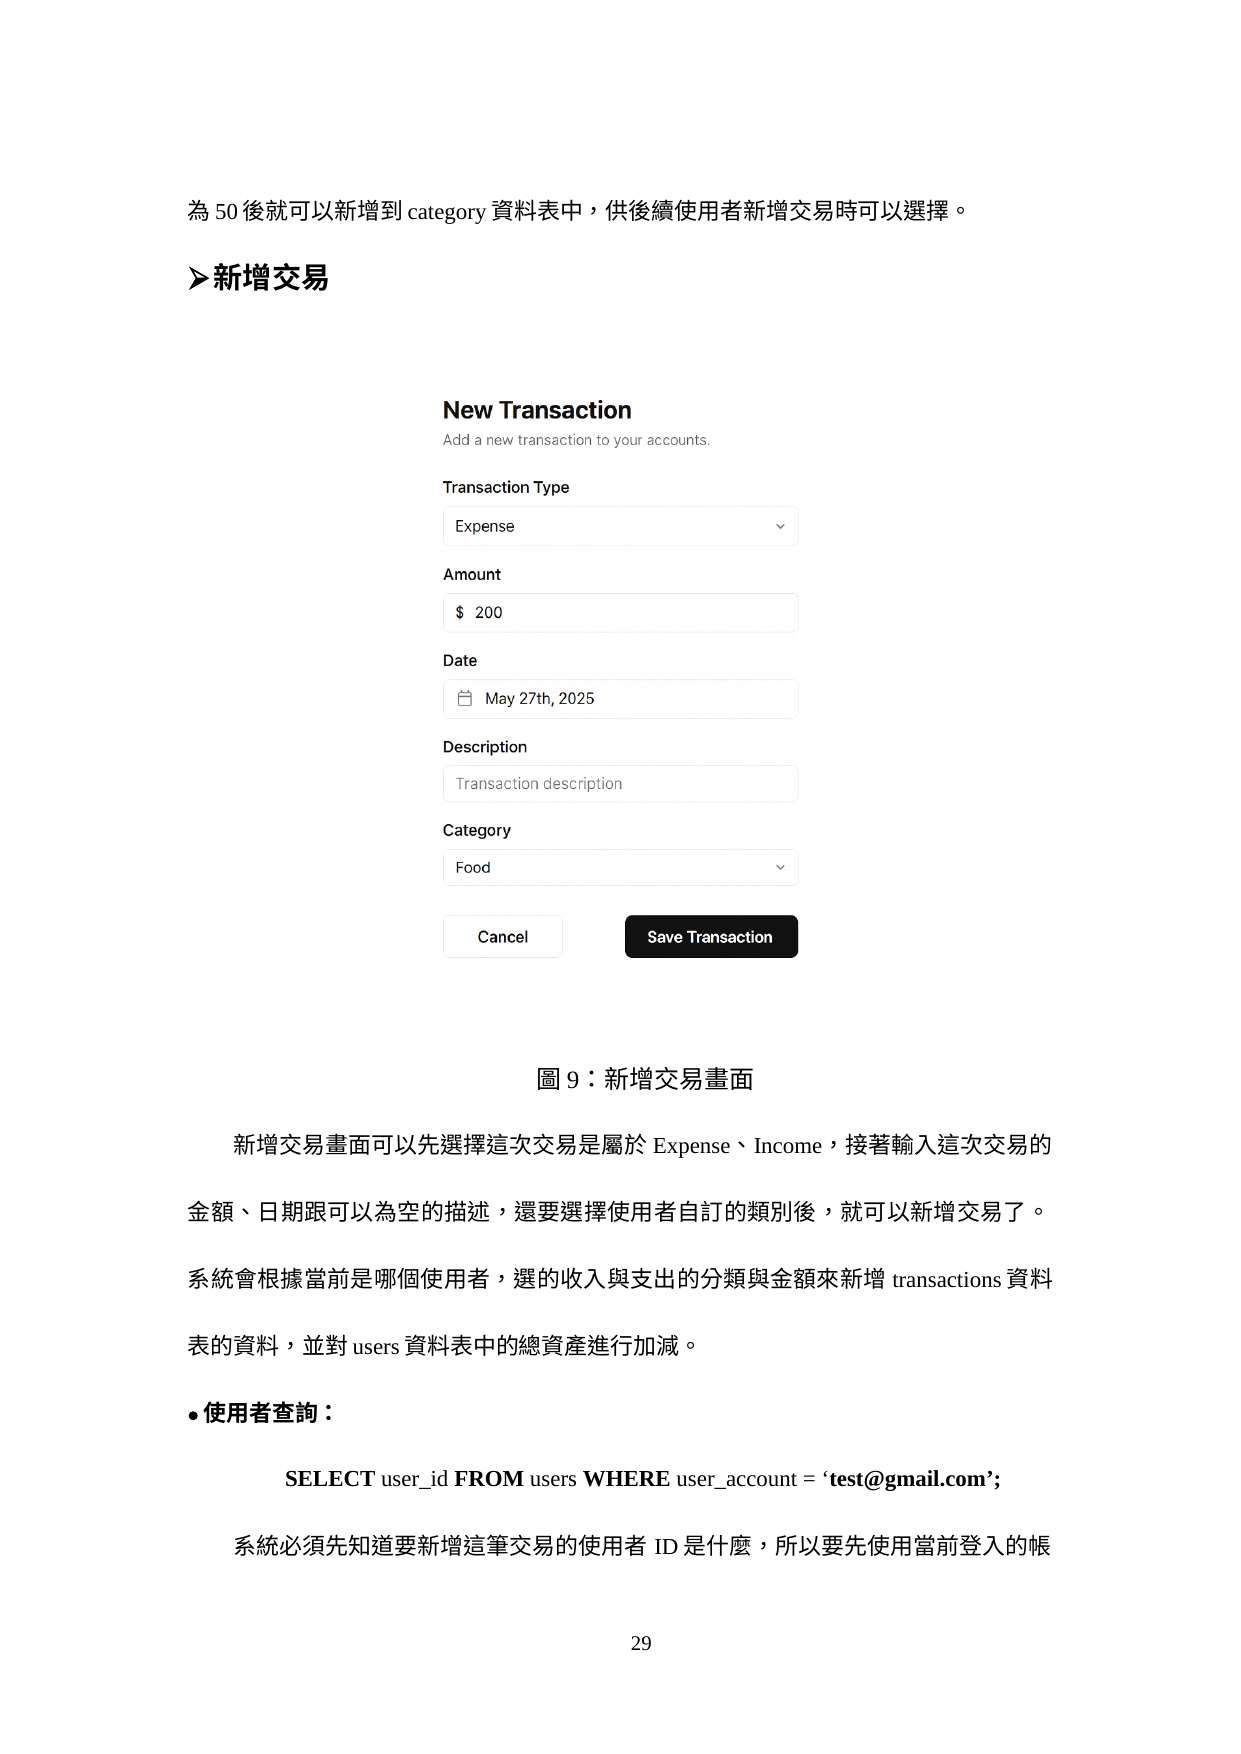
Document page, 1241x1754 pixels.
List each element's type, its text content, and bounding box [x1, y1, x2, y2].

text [187, 176, 1053, 243]
text SELECT user_id FROM users WHERE user_account = ‘test@gmail.com’; [187, 1444, 1053, 1511]
list 新增交易 [187, 243, 1053, 309]
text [187, 1511, 1053, 1578]
text 圖 9：新增交易畫面 [187, 1044, 1053, 1111]
picture [413, 376, 827, 995]
list 使用者查詢： [187, 1378, 1053, 1444]
text 新增交易畫面可以先選擇這次交易是屬於Expense、Income，接著輸入這次交易的金額、日期跟可以為空的描述，還要選擇使用者自訂的類別後，就可以新增交易了。系統會根據當前是哪個使用者，選的收入與支出的分類與金額來新增transactions資料表的資料，並對users資料表中的總資產進行加減。 [187, 1111, 1053, 1378]
